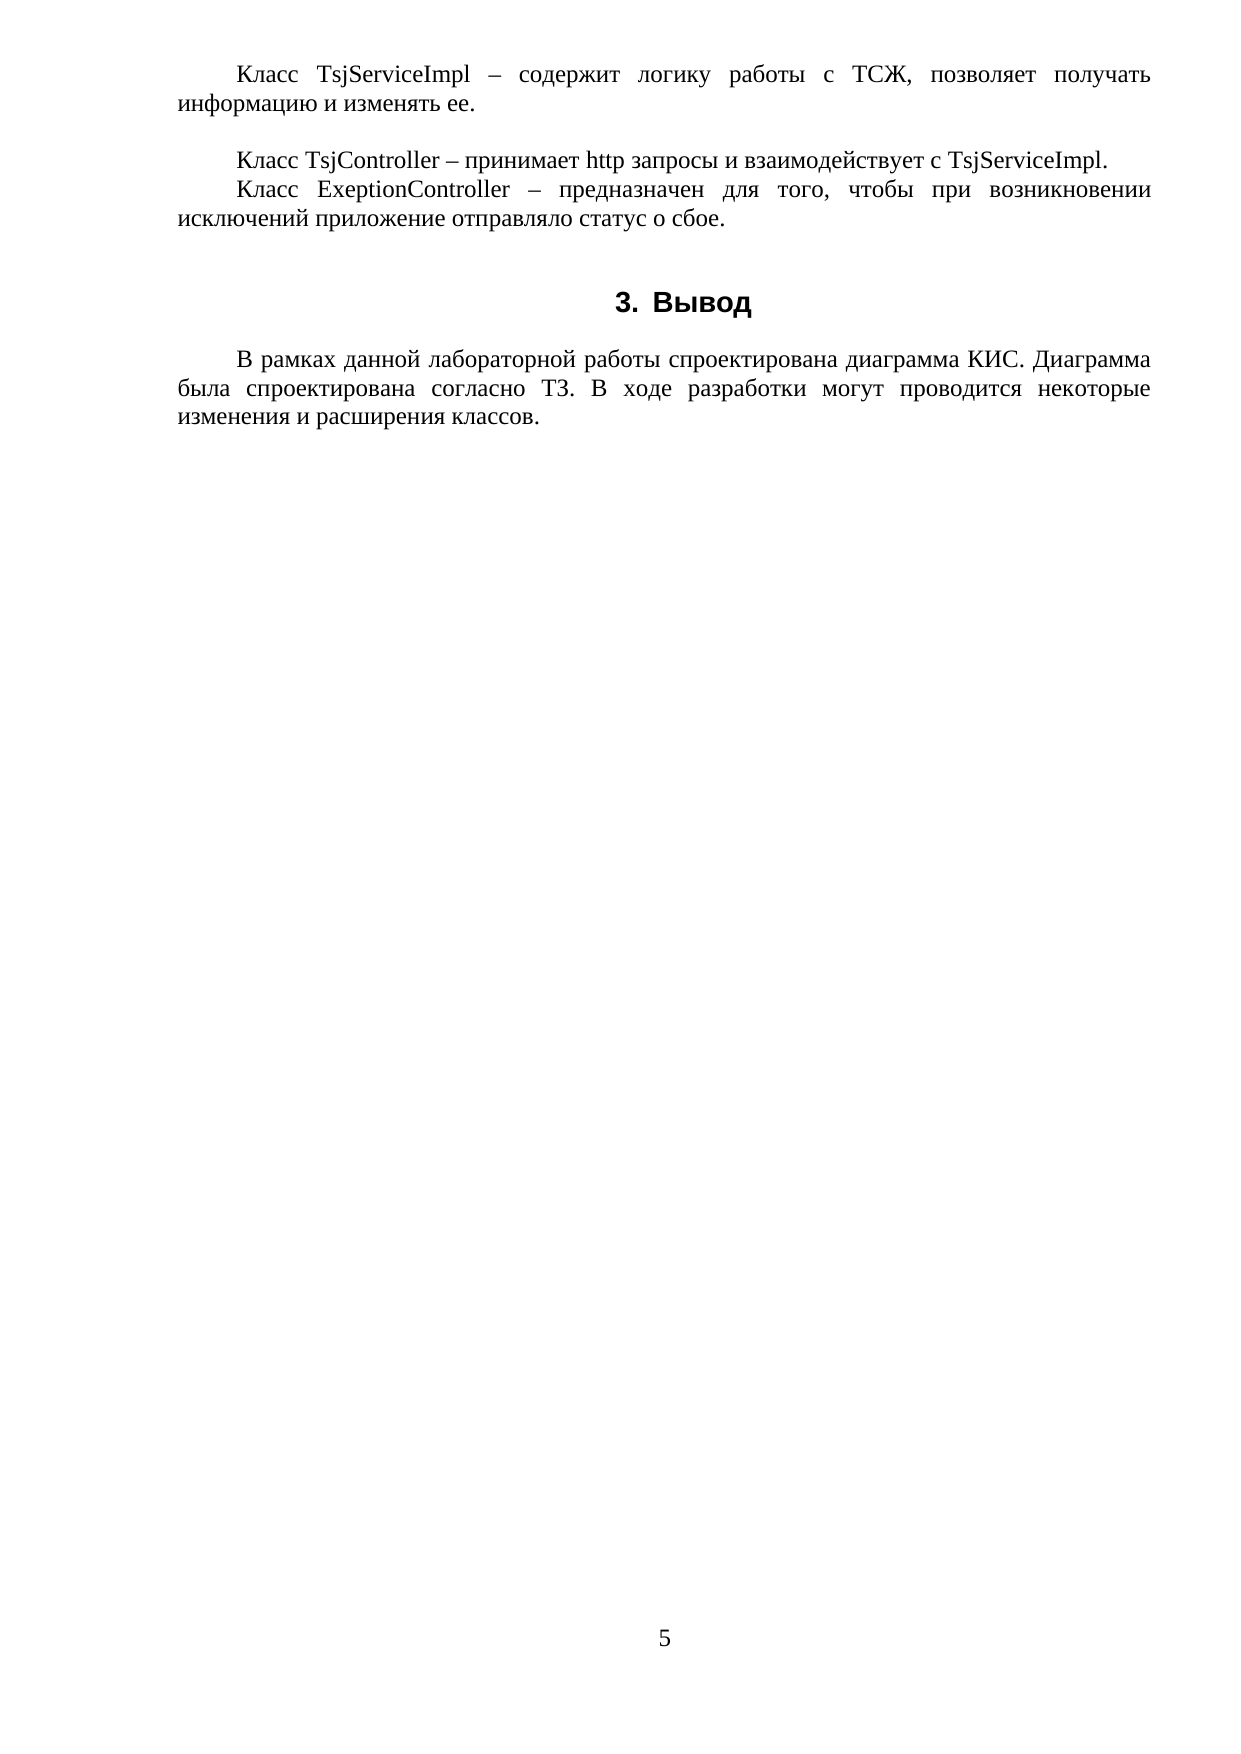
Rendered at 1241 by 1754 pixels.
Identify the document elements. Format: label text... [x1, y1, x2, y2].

text В рамках данной лабораторной работы спроектирована диаграмма КИС. Диаграмма была спроектирована согласно ТЗ. В ходе разработки могут проводится некоторые изменения и расширения классов. [177, 344, 1152, 430]
subtitle Вывод [215, 285, 1152, 319]
text Класс TsjServiceImpl – содержит логику работы с ТСЖ, позволяет получать информацию и изменять ее. [177, 59, 1152, 117]
text Класс TsjController – принимает http запросы и взаимодействует с TsjServiceImpl. [177, 145, 1152, 174]
text Класс ExeptionController – предназначен для того, чтобы при возникновении исключений приложение отправляло статус о сбое. [177, 174, 1152, 232]
